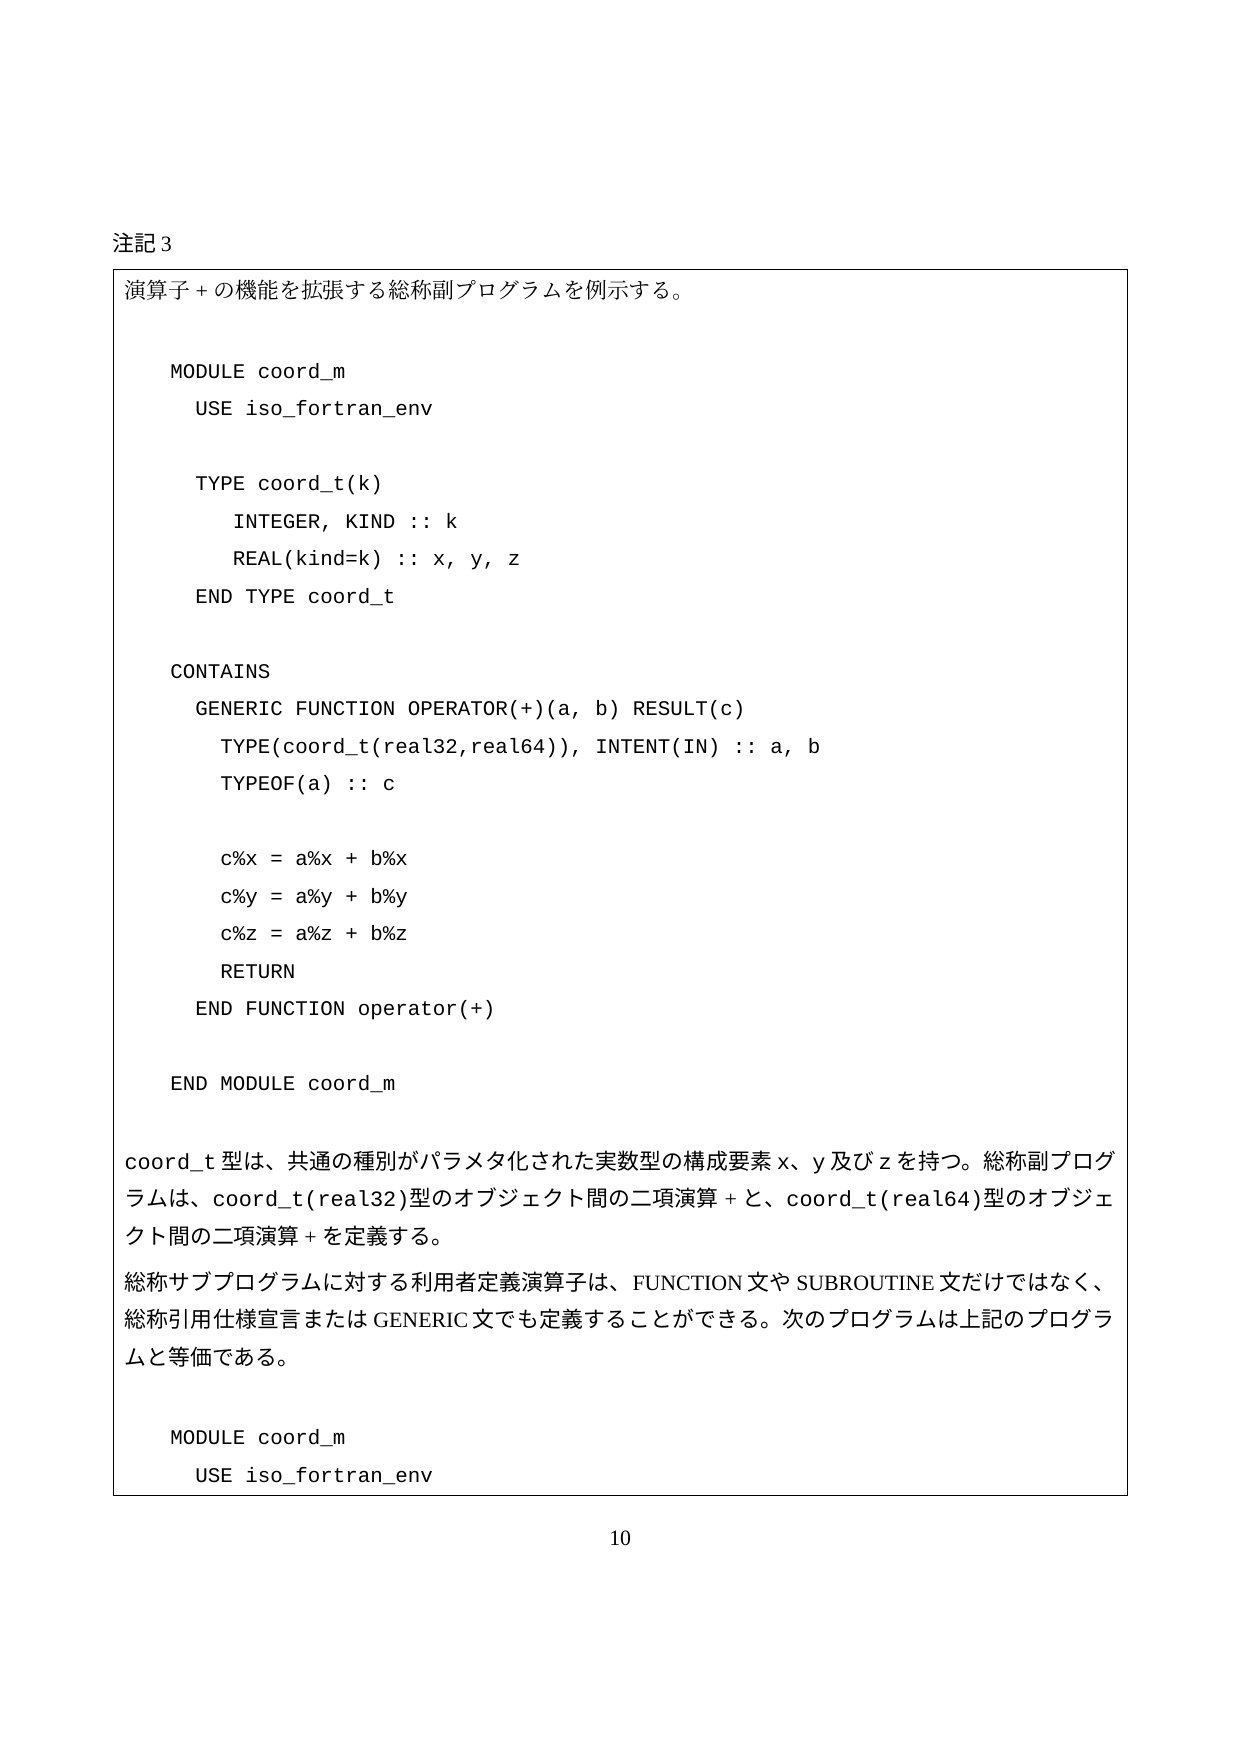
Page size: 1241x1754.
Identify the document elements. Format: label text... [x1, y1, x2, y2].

text 注記3 [112, 223, 1128, 261]
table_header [114, 270, 1127, 1495]
